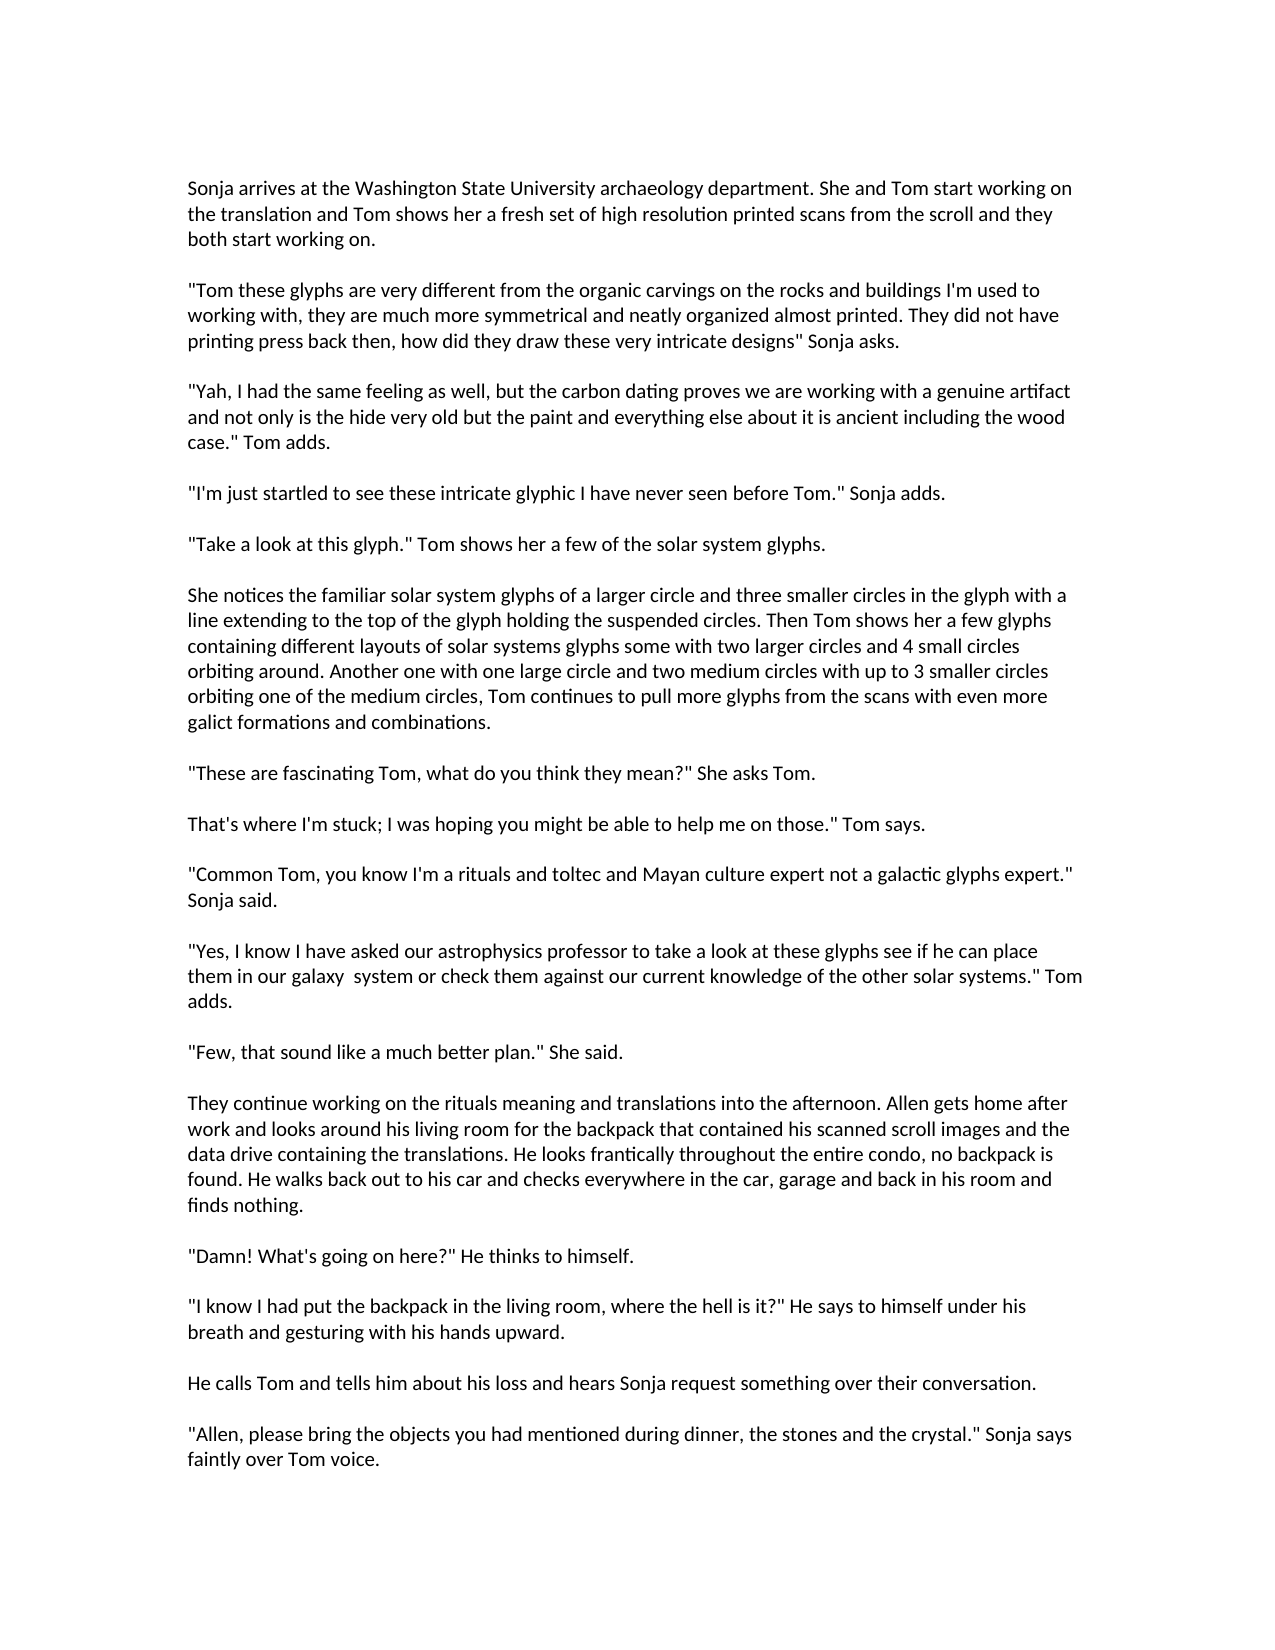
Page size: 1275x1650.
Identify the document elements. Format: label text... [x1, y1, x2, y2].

text He calls Tom and tells him about his loss and hears Sonja request something over their conversation. [187, 1370, 1087, 1395]
text "These are fascinating Tom, what do you think they mean?" She asks Tom. [187, 760, 1087, 785]
text "Yes, I know I have asked our astrophysics professor to take a look at these glyphs see if he can place them in our galaxy system or check them against our current knowledge of the other solar systems." Tom adds. [187, 938, 1087, 1014]
text That's where I'm stuck; I was hoping you might be able to help me on those." Tom says. [187, 811, 1087, 836]
text Sonja arrives at the Washington State University archaeology department. She and Tom start working on the translation and Tom shows her a fresh set of high resolution printed scans from the scroll and they both start working on. [187, 175, 1087, 252]
text "Few, that sound like a much better plan." She said. [187, 1039, 1087, 1065]
text They continue working on the rituals meaning and translations into the afternoon. Allen gets home after work and looks around his living room for the backpack that contained his scanned scroll images and the data drive containing the translations. He looks frantically throughout the entire condo, no backpack is found. He walks back out to his car and checks everywhere in the car, garage and back in his room and finds nothing. [187, 1090, 1087, 1217]
text "Take a look at this glyph." Tom shows her a few of the solar system glyphs. [187, 531, 1087, 557]
text "Damn! What's going on here?" He thinks to himself. [187, 1243, 1087, 1268]
text "Allen, please bring the objects you had mentioned during dinner, the stones and the crystal." Sonja says faintly over Tom voice. [187, 1421, 1087, 1472]
text "I'm just startled to see these intricate glyphic I have never seen before Tom." Sonja adds. [187, 480, 1087, 506]
text She notices the familiar solar system glyphs of a larger circle and three smaller circles in the glyph with a line extending to the top of the glyph holding the suspended circles. Then Tom shows her a few glyphs containing different layouts of solar systems glyphs some with two larger circles and 4 small circles orbiting around. Another one with one large circle and two medium circles with up to 3 smaller circles orbiting one of the medium circles, Tom continues to pull more glyphs from the scans with even more galict formations and combinations. [187, 582, 1087, 734]
text "Common Tom, you know I'm a rituals and toltec and Mayan culture expert not a galactic glyphs expert." Sonja said. [187, 862, 1087, 912]
text "Tom these glyphs are very different from the organic carvings on the rocks and buildings I'm used to working with, they are much more symmetrical and neatly organized almost printed. They did not have printing press back then, how did they draw these very intricate designs" Sonja asks. [187, 277, 1087, 353]
text "Yah, I had the same feeling as well, but the carbon dating proves we are working with a genuine artifact and not only is the hide very old but the paint and everything else about it is ancient including the wood case." Tom adds. [187, 379, 1087, 455]
text "I know I had put the backpack in the living room, where the hell is it?" He says to himself under his breath and gesturing with his hands upward. [187, 1294, 1087, 1344]
